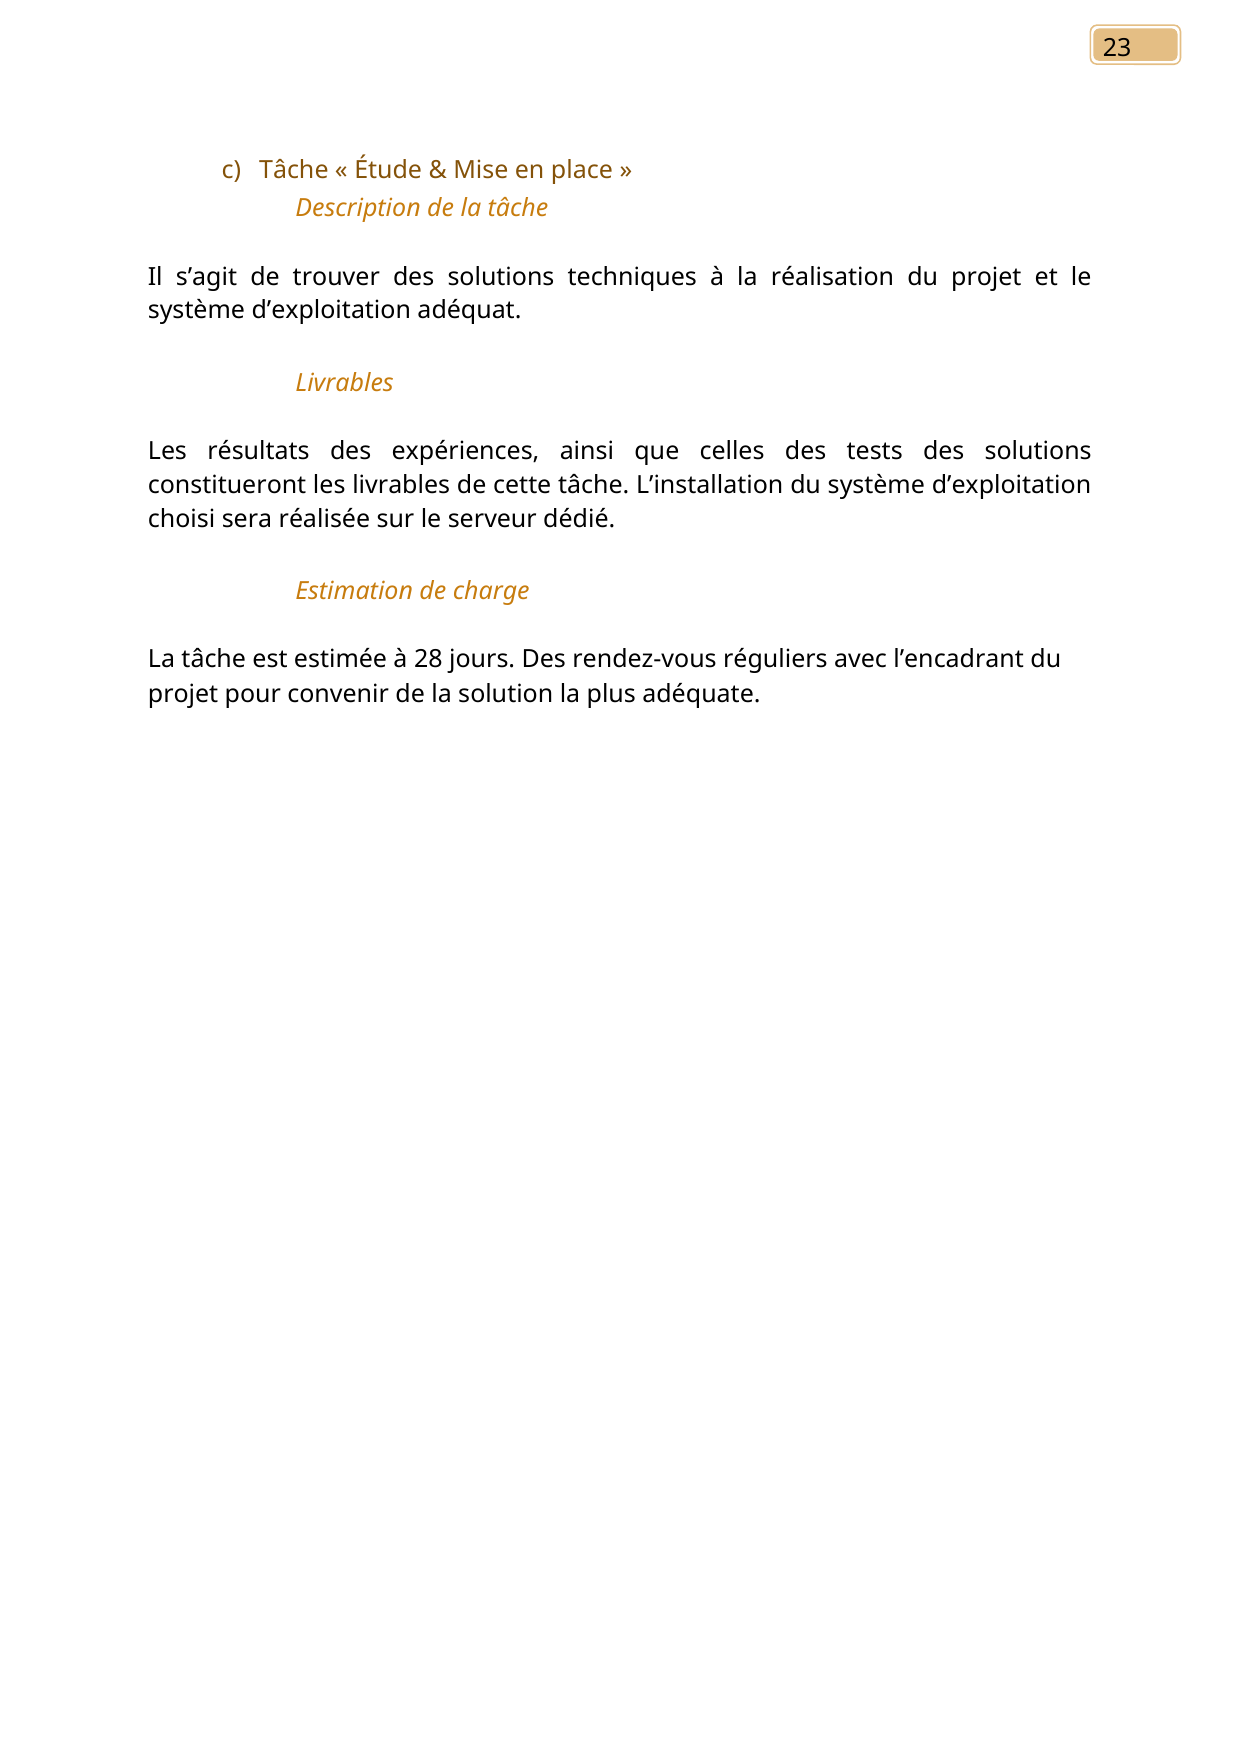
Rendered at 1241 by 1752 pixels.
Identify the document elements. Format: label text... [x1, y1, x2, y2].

text Les résultats des expériences, ainsi que celles des tests des solutions constitueront les livrables de cette tâche. L’installation du système d’exploitation choisi sera réalisée sur le serveur dédié. [148, 433, 1093, 535]
subtitle Estimation de charge [295, 573, 1093, 607]
text La tâche est estimée à 28 jours. Des rendez-vous réguliers avec l’encadrant du projet pour convenir de la solution la plus adéquate. [148, 641, 1093, 709]
text Il s’agit de trouver des solutions techniques à la réalisation du projet et le système d’exploitation adéquat. [148, 258, 1093, 326]
subtitle Tâche « Étude & Mise en place » [221, 152, 1093, 186]
subtitle Description de la tâche [295, 190, 1093, 224]
subtitle Livrables [295, 364, 1093, 398]
